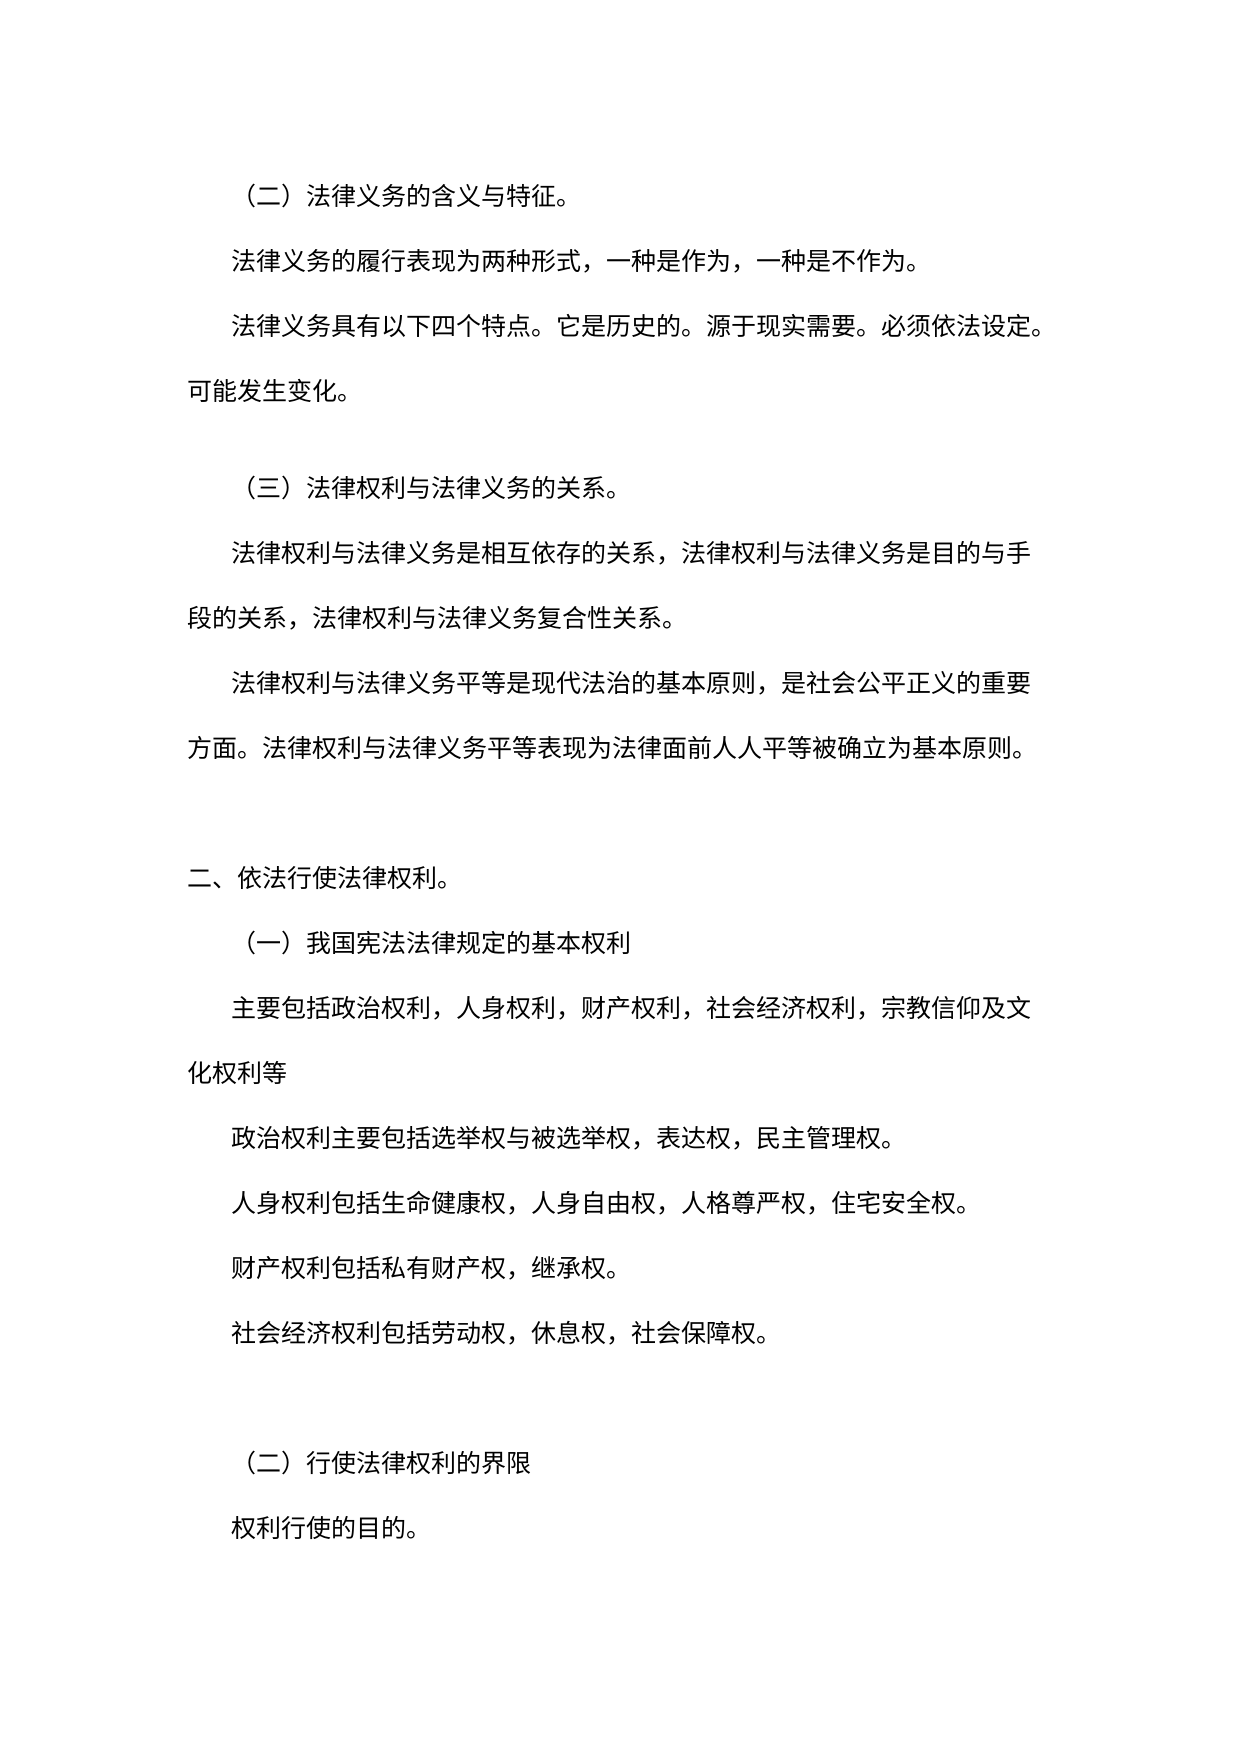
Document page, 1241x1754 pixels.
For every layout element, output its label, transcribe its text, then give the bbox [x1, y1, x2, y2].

text 财产权利包括私有财产权，继承权。 社会经济权利包括劳动权，休息权，社会保障权。 （二）行使法律权利的界限 权利行使的目的。 [187, 1234, 1053, 1559]
text 主要包括政治权利，人身权利，财产权利，社会经济权利，宗教信仰及文化权利等 政治权利主要包括选举权与被选举权，表达权，民主管理权。 人身权利包括生命健康权，人身自由权，人格尊严权，住宅安全权。 [187, 974, 1053, 1234]
text （三）法律权利与法律义务的关系。 法律权利与法律义务是相互依存的关系，法律权利与法律义务是目的与手段的关系，法律权利与法律义务复合性关系。 法律权利与法律义务平等是现代法治的基本原则，是社会公平正义的重要方面。法律权利与法律义务平等表现为法律面前人人平等被确立为基本原则。 二、依法行使法律权利。 （一）我国宪法法律规定的基本权利 [187, 454, 1053, 974]
text （二）法律义务的含义与特征。 法律义务的履行表现为两种形式，一种是作为，一种是不作为。 法律义务具有以下四个特点。它是历史的。源于现实需要。必须依法设定。可能发生变化。 [187, 162, 1053, 454]
